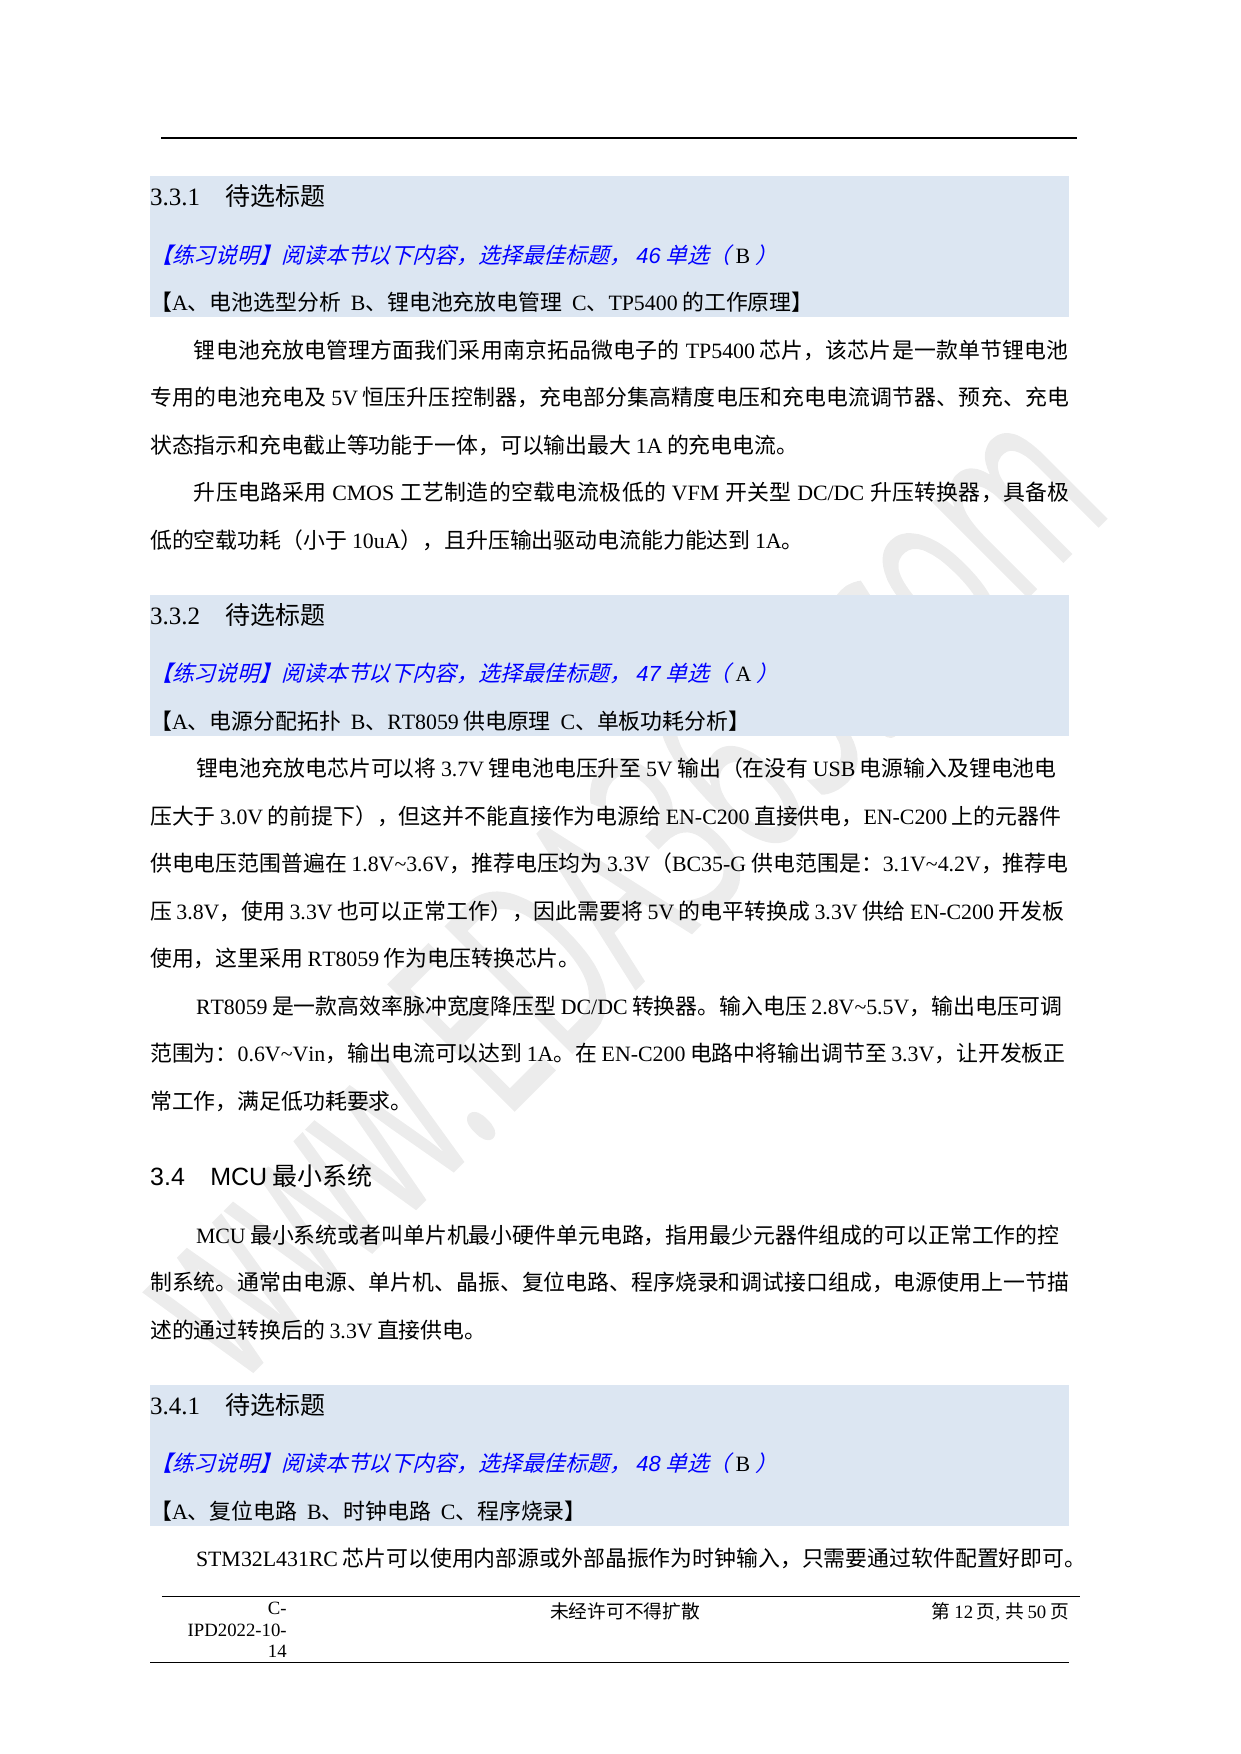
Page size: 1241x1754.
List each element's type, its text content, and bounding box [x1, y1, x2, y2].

text STM32L431RC芯片可以使用内部源或外部晶振作为时钟输入，只需要通过软件配置好即可。MCU最小系统提供了外部晶振的输入接口。 [150, 1541, 1069, 1573]
subtitle 待选标题 [150, 595, 1069, 631]
subtitle 待选标题 [150, 176, 1069, 213]
text RT8059是一款高效率脉冲宽度降压型DC/DC转换器。输入电压2.8V~5.5V，输出电压可调范围为：0.6V~Vin，输出电流可以达到1A。在EN-C200电路中将输出调节至3.3V，让开发板正常工作，满足低功耗要求。 [150, 989, 1069, 1116]
text 【A、电池选型分析 B、锂电池充放电管理 C、TP5400的工作原理】 [150, 285, 1069, 317]
text 【练习说明】阅读本节以下内容，选择最佳标题， 46单选（ B ） [150, 238, 1069, 269]
subtitle 待选标题 [150, 1385, 1069, 1421]
subtitle MCU最小系统 [150, 1156, 1069, 1193]
text 【A、电源分配拓扑 B、RT8059供电原理 C、单板功耗分析】 [150, 704, 1069, 736]
text 【练习说明】阅读本节以下内容，选择最佳标题， 47单选（ A ） [150, 656, 1069, 688]
text 锂电池充放电管理方面我们采用南京拓品微电子的TP5400芯片，该芯片是一款单节锂电池专用的电池充电及5V恒压升压控制器，充电部分集高精度电压和充电电流调节器、预充、充电状态指示和充电截止等功能于一体，可以输出最大1A的充电电流。 [150, 333, 1069, 459]
text 升压电路采用 CMOS 工艺制造的空载电流极低的 VFM 开关型 DC/DC 升压转换器，具备极低的空载功耗（小于 10uA），且升压输出驱动电流能力能达到1A。 [150, 475, 1069, 554]
text MCU最小系统或者叫单片机最小硬件单元电路，指用最少元器件组成的可以正常工作的控制系统。通常由电源、单片机、晶振、复位电路、程序烧录和调试接口组成，电源使用上一节描述的通过转换后的3.3V直接供电。 [150, 1218, 1069, 1344]
text 【A、复位电路 B、时钟电路 C、程序烧录】 [150, 1494, 1069, 1526]
text 【练习说明】阅读本节以下内容，选择最佳标题， 48单选（ B ） [150, 1446, 1069, 1478]
text 锂电池充放电芯片可以将3.7V锂电池电压升至5V输出（在没有USB电源输入及锂电池电压大于3.0V的前提下），但这并不能直接作为电源给EN-C200直接供电，EN-C200上的元器件供电电压范围普遍在1.8V~3.6V，推荐电压均为3.3V（BC35-G 供电范围是：3.1V~4.2V，推荐电压3.8V，使用3.3V也可以正常工作），因此需要将5V的电平转换成3.3V供给EN-C200开发板使用，这里采用RT8059作为电压转换芯片。 [150, 751, 1069, 973]
